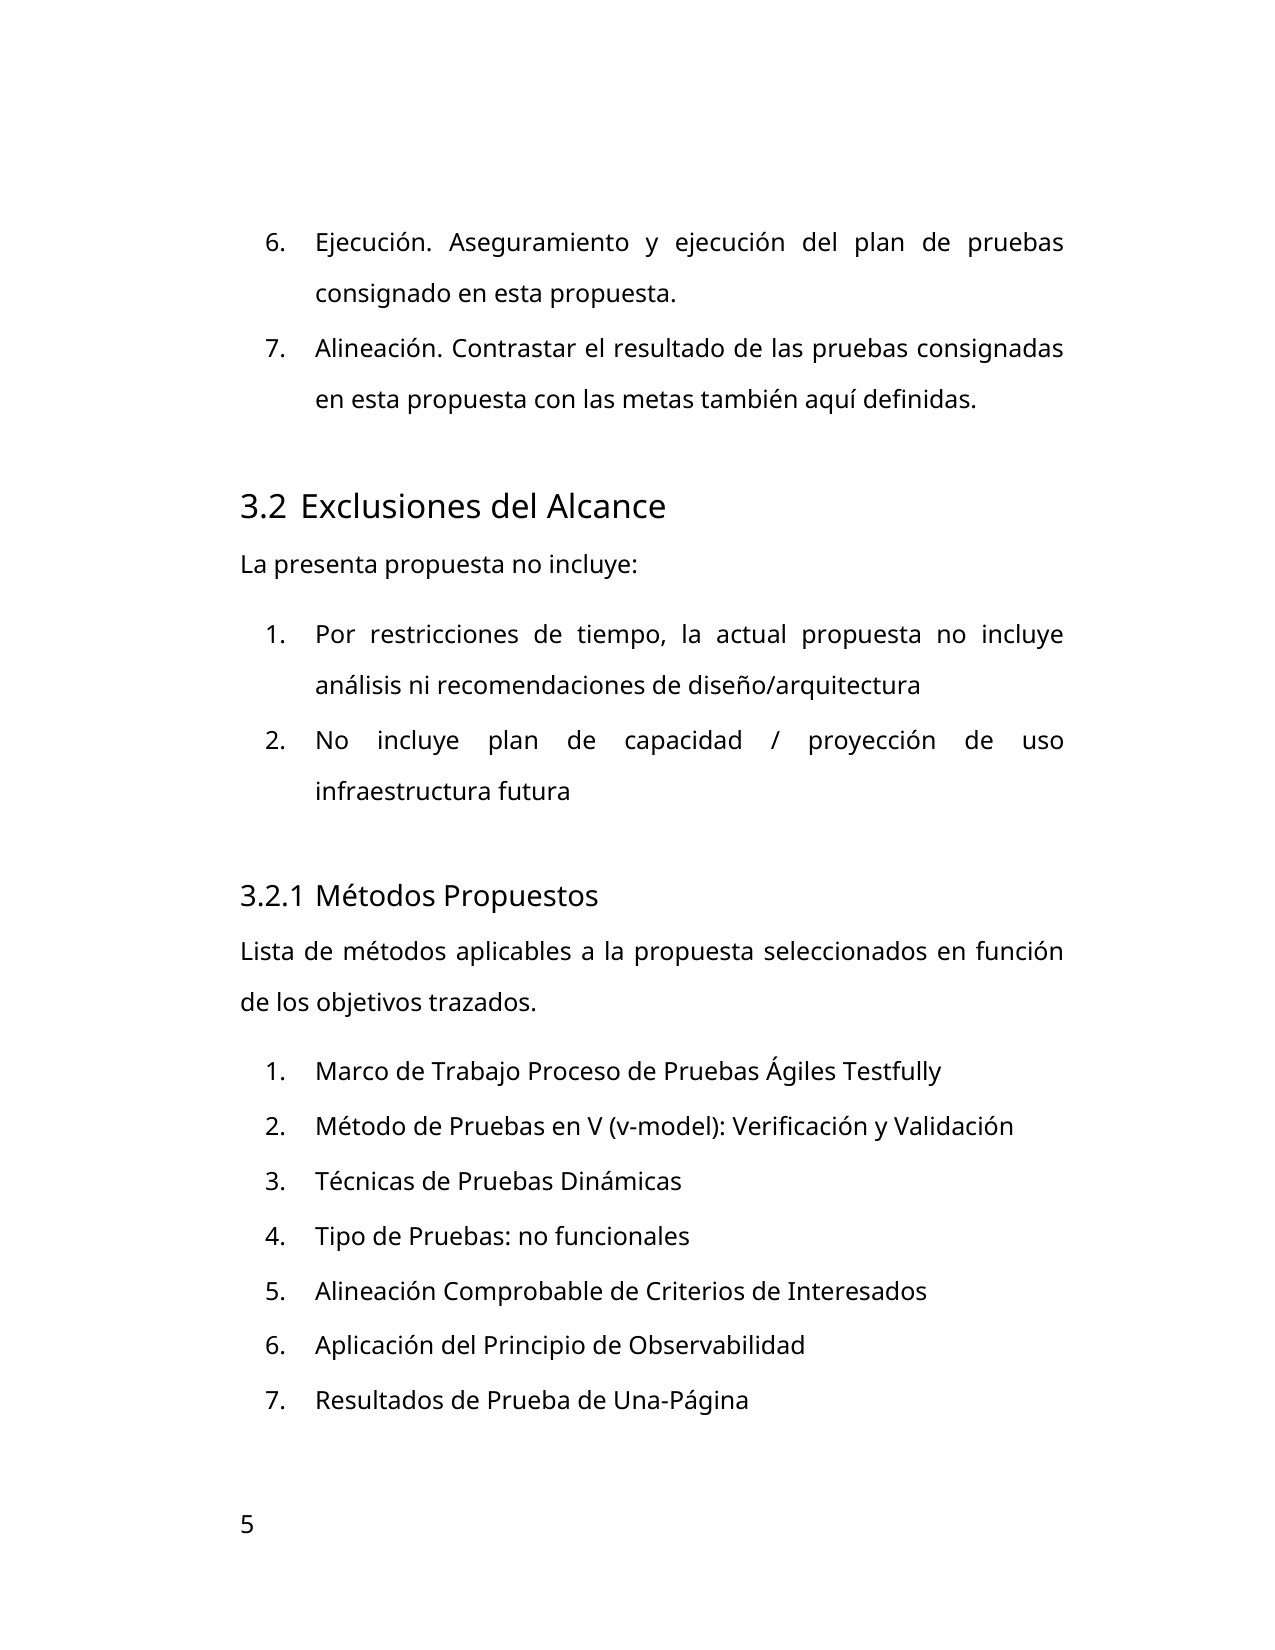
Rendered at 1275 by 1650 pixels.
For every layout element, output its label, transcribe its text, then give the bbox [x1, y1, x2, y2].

list Aplicación del Principio de Observabilidad [265, 1328, 1065, 1362]
list Ejecución. Aseguramiento y ejecución del plan de pruebas consignado en esta propuesta. [265, 225, 1065, 310]
list Resultados de Prueba de Una-Página [265, 1383, 1065, 1417]
list No incluye plan de capacidad / proyección de uso infraestructura futura [265, 723, 1065, 808]
list Técnicas de Pruebas Dinámicas [265, 1164, 1065, 1198]
text La presenta propuesta no incluye: [240, 547, 1065, 581]
list Por restricciones de tiempo, la actual propuesta no incluye análisis ni recomendaciones de diseño/arquitectura [265, 617, 1065, 702]
subtitle Exclusiones del Alcance [240, 483, 1065, 528]
list Alineación. Contrastar el resultado de las pruebas consignadas en esta propuesta con las metas también aquí definidas. [265, 331, 1065, 416]
list Tipo de Pruebas: no funcionales [265, 1218, 1065, 1252]
list Alineación Comprobable de Criterios de Interesados [265, 1273, 1065, 1307]
list Marco de Trabajo Proceso de Pruebas Ágiles Testfully [265, 1054, 1065, 1088]
subtitle Métodos Propuestos [240, 875, 1065, 914]
text Lista de métodos aplicables a la propuesta seleccionados en función de los objetivos trazados. [240, 933, 1065, 1018]
list Método de Pruebas en V (v-model): Verificación y Validación [265, 1109, 1065, 1143]
